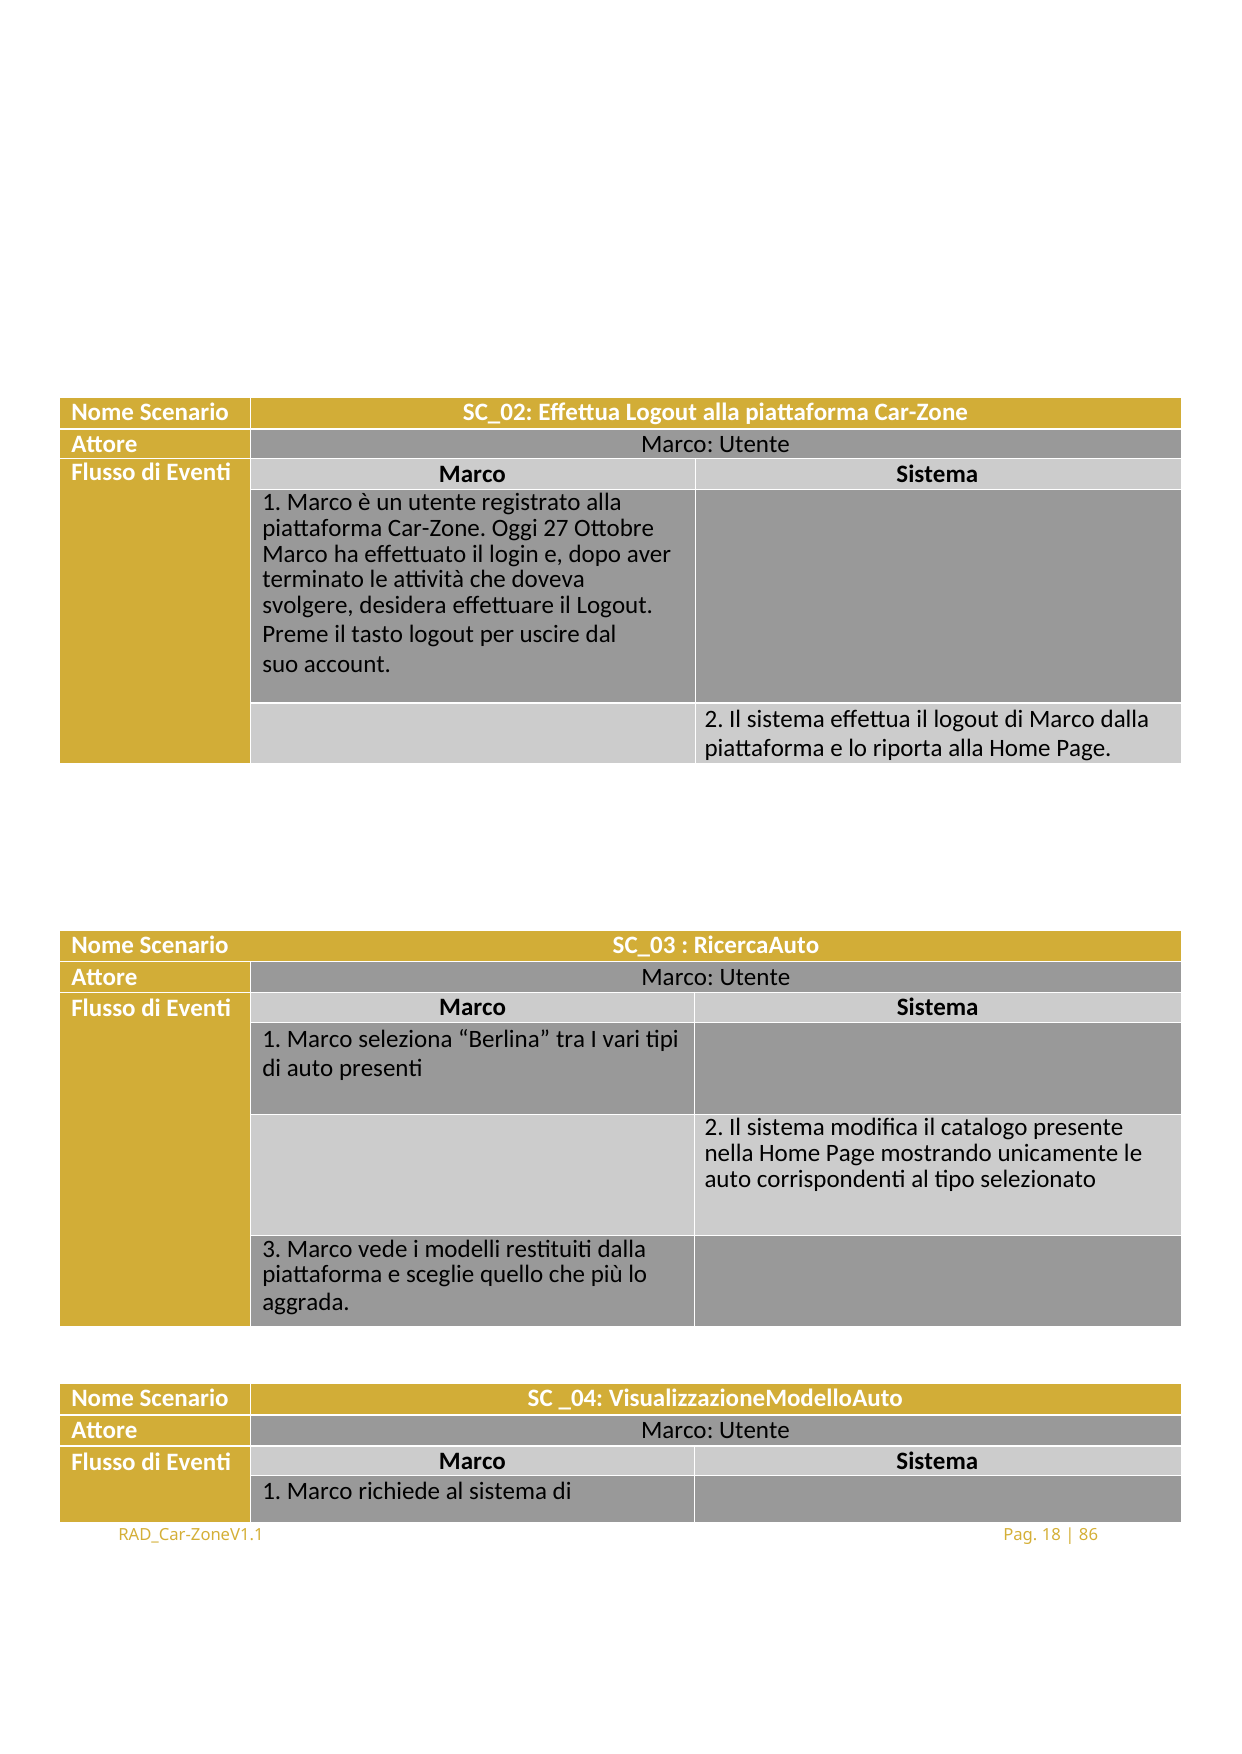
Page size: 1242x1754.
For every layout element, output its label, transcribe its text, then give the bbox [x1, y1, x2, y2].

table_cell 1. Marco seleziona “Berlina” tra I vari tipi di auto presenti [251, 1023, 694, 1114]
table_cell Marco [251, 993, 694, 1022]
table_cell 3. Marco vede i modelli restituiti dalla piattaforma e sceglie quello che più lo aggrada. [251, 1236, 694, 1326]
table_header SC _04: VisualizzazioneModelloAuto [251, 1384, 1181, 1414]
table_cell Attore [60, 1416, 250, 1445]
table_cell 1. Marco è un utente registrato alla piattaforma Car-Zone. Oggi 27 Ottobre Marco ha effettuato il login e, dopo aver terminato le attività che doveva svolgere, desidera effettuare il Logout. Preme il tasto logout per uscire dal suo account. [251, 490, 695, 702]
table_header Nome Scenario [60, 1384, 250, 1414]
table_cell 2. Il sistema effettua il logout di Marco dalla piattaforma e lo riporta alla Home Page. [696, 704, 1181, 763]
table_header SC_03 : RicercaAuto [251, 931, 1181, 961]
table_cell Marco: Utente [251, 962, 1181, 992]
table_cell Flusso di Eventi [60, 993, 250, 1326]
table_cell Marco [251, 1447, 694, 1475]
table_header Nome Scenario [60, 398, 250, 428]
table_header SC_02: Effettua Logout alla piattaforma Car-Zone [251, 398, 1181, 428]
table_cell Marco: Utente [251, 430, 1181, 458]
table_cell [251, 1115, 694, 1235]
table_cell Flusso di Eventi [60, 1447, 250, 1522]
table_cell [695, 1023, 1181, 1114]
table_cell Sistema [695, 1447, 1181, 1475]
table_cell Attore [60, 430, 250, 458]
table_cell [251, 1476, 694, 1522]
table_cell Marco [251, 459, 695, 489]
table_cell Sistema [696, 459, 1181, 489]
table_cell 2. Il sistema modifica il catalogo presente nella Home Page mostrando unicamente le auto corrispondenti al tipo selezionato [695, 1115, 1181, 1235]
table_cell Sistema [695, 993, 1181, 1022]
table_header Nome Scenario [60, 931, 251, 961]
table_cell Attore [60, 962, 250, 992]
table_cell [695, 1236, 1181, 1326]
table_cell [695, 1476, 1181, 1522]
table_cell Flusso di Eventi [60, 459, 250, 763]
table_cell [696, 490, 1181, 702]
table_cell Marco: Utente [251, 1416, 1181, 1445]
table_cell [251, 704, 695, 763]
